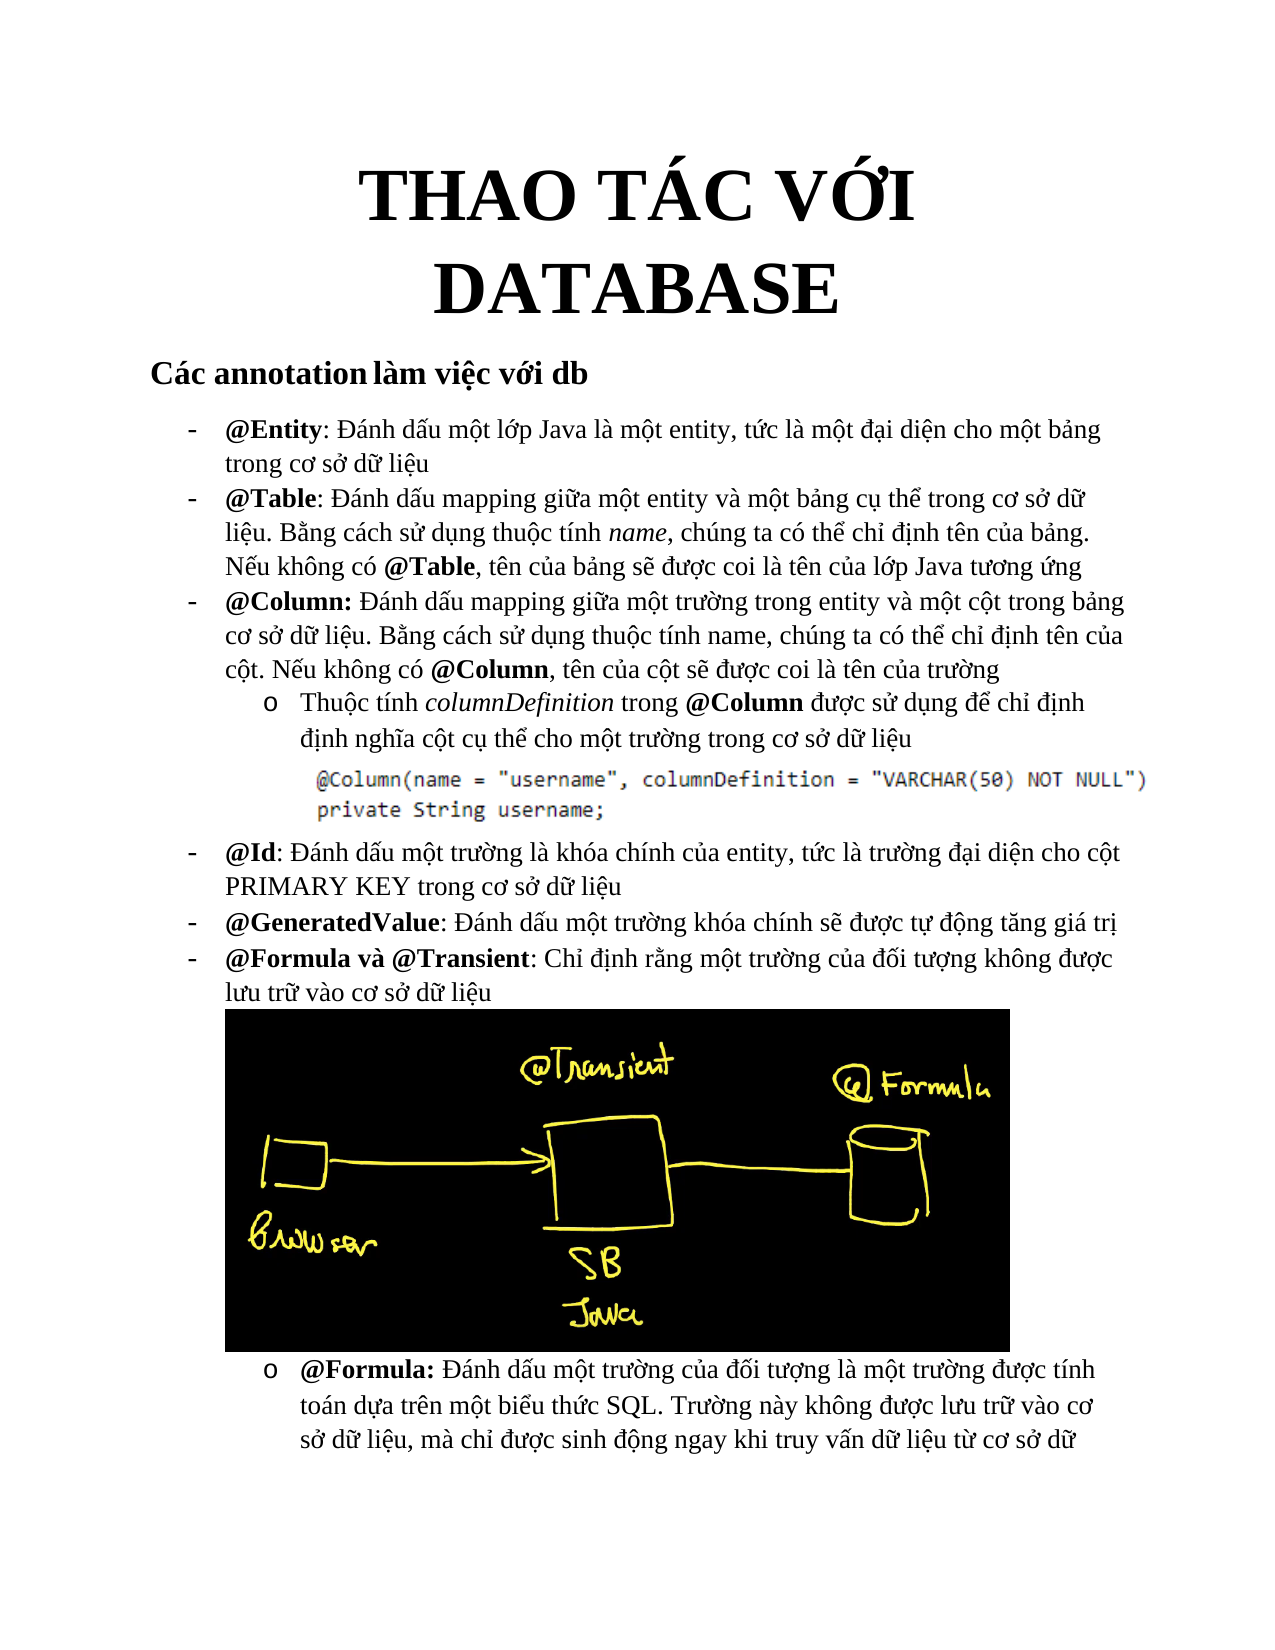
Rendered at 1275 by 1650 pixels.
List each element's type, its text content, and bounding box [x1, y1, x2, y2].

text THAO TÁC VỚI DATABASE [150, 150, 1125, 329]
list @Id: Đánh dấu một trường là khóa chính của entity, tức là trường đại diện cho cột PRIMARY KEY trong cơ sở dữ liệu [187, 834, 1125, 902]
picture [225, 1009, 1010, 1352]
list @Column: Đánh dấu mapping giữa một trường trong entity và một cột trong bảng cơ sở dữ liệu. Bằng cách sử dụng thuộc tính name, chúng ta có thể chỉ định tên của cột. Nếu không có @Column, tên của cột sẽ được coi là tên của trường [187, 583, 1125, 684]
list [262, 1353, 1125, 1454]
list @Formula và @Transient: Chỉ định rằng một trường của đối tượng không được lưu trữ vào cơ sở dữ liệu [187, 940, 1125, 1007]
text Các annotation làm việc với db [150, 353, 1125, 391]
list @GeneratedValue: Đánh dấu một trường khóa chính sẽ được tự động tăng giá trị [187, 904, 1125, 938]
list @Table: Đánh dấu mapping giữa một entity và một bảng cụ thể trong cơ sở dữ liệu. Bằng cách sử dụng thuộc tính name, chúng ta có thể chỉ định tên của bảng. Nếu không có @Table, tên của bảng sẽ được coi là tên của lớp Java tương ứng [187, 480, 1125, 581]
list Thuộc tính columnDefinition trong @Column được sử dụng để chỉ định định nghĩa cột cụ thể cho một trường trong cơ sở dữ liệu [262, 686, 1125, 753]
picture [300, 755, 1162, 833]
list @Entity: Đánh dấu một lớp Java là một entity, tức là một đại diện cho một bảng trong cơ sở dữ liệu [187, 411, 1125, 478]
